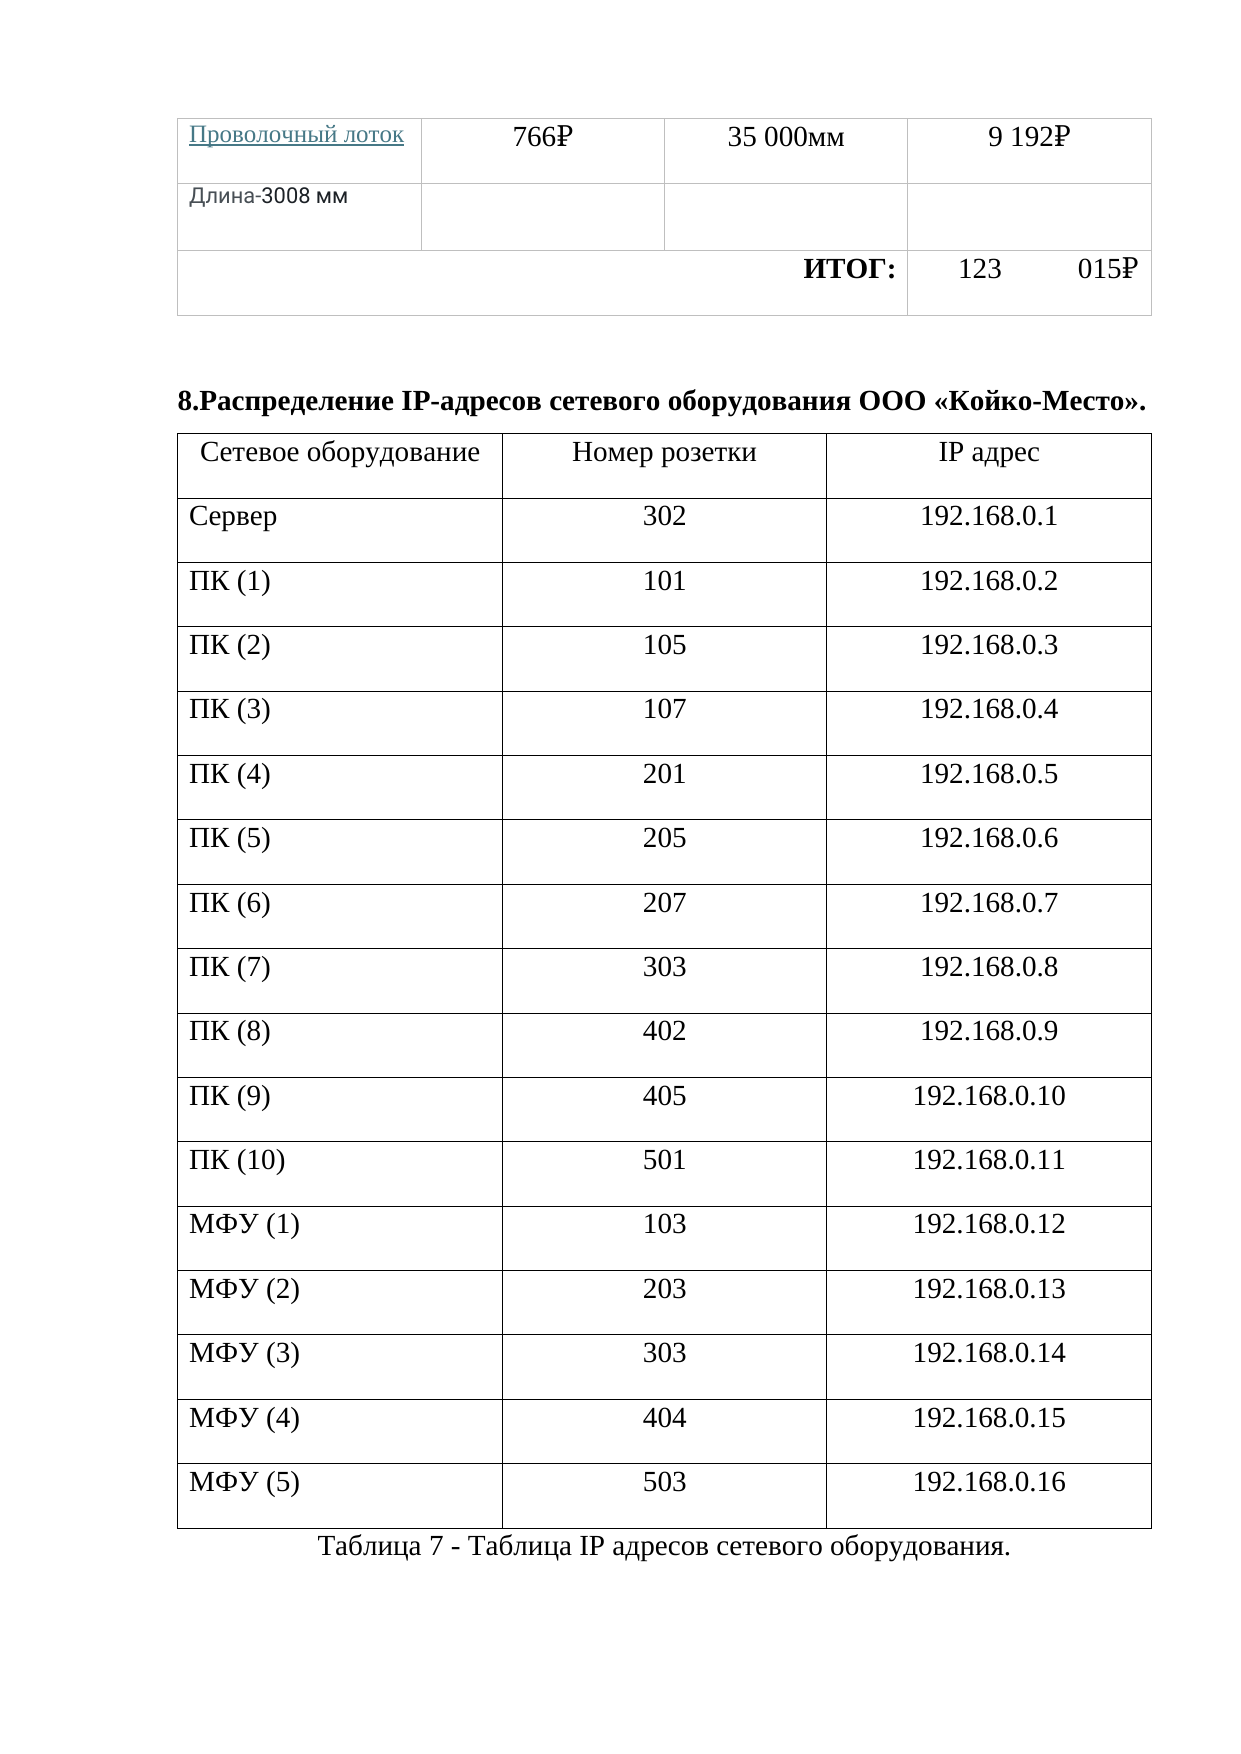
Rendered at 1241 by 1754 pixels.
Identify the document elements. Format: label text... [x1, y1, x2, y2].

table_cell 192.168.0.8 [827, 949, 1151, 1012]
table_cell 192.168.0.7 [827, 885, 1151, 948]
text 8.Распределение IP-адресов сетевого оборудования ООО «Койко-Место». [177, 383, 1152, 416]
table_cell 303 [503, 1335, 826, 1399]
table_cell МФУ (1) [178, 1207, 502, 1270]
table_cell 205 [503, 820, 826, 884]
table_cell 192.168.0.11 [827, 1142, 1151, 1206]
table_cell 192.168.0.14 [827, 1335, 1151, 1399]
table_cell [908, 184, 1151, 250]
table_cell 192.168.0.6 [827, 820, 1151, 884]
table_cell МФУ (2) [178, 1271, 502, 1334]
table_cell ПК (2) [178, 627, 502, 691]
table_cell 201 [503, 756, 826, 819]
table_cell [665, 184, 907, 250]
table_cell 192.168.0.2 [827, 563, 1151, 626]
table_cell ПК (9) [178, 1078, 502, 1141]
table_cell 192.168.0.9 [827, 1014, 1151, 1077]
table_cell ПК (4) [178, 756, 502, 819]
table_header Сетевое оборудование [178, 434, 502, 497]
table_cell 103 [503, 1207, 826, 1270]
table_cell ПК (10) [178, 1142, 502, 1206]
table_cell 303 [503, 949, 826, 1012]
table_cell ИТОГ: [178, 251, 907, 315]
table_cell 192.168.0.16 [827, 1464, 1151, 1527]
table_cell МФУ (5) [178, 1464, 502, 1527]
table_cell 192.168.0.12 [827, 1207, 1151, 1270]
table_cell ПК (6) [178, 885, 502, 948]
table_cell МФУ (4) [178, 1400, 502, 1463]
table_cell 503 [503, 1464, 826, 1527]
table_cell 207 [503, 885, 826, 948]
table_cell ПК (8) [178, 1014, 502, 1077]
table_header IP адрес [827, 434, 1151, 497]
table_cell 015₽ [908, 251, 1151, 315]
table_cell Длина-3008 мм [178, 184, 421, 250]
table_cell 766₽ [422, 119, 664, 182]
table_cell 402 [503, 1014, 826, 1077]
table_header Номер розетки [503, 434, 826, 497]
table_cell 35 000мм [665, 119, 907, 182]
table_cell 9 192₽ [908, 119, 1151, 182]
table_cell МФУ (3) [178, 1335, 502, 1399]
table_cell 501 [503, 1142, 826, 1206]
table_cell Сервер [178, 499, 502, 562]
table_cell ПК (3) [178, 692, 502, 755]
table_cell 192.168.0.4 [827, 692, 1151, 755]
table_cell [422, 184, 664, 250]
table_cell ПК (7) [178, 949, 502, 1012]
table_cell 192.168.0.13 [827, 1271, 1151, 1334]
table_cell 107 [503, 692, 826, 755]
table_cell 404 [503, 1400, 826, 1463]
table_cell 405 [503, 1078, 826, 1141]
table_cell Проволочный лоток [178, 119, 421, 182]
table_cell 302 [503, 499, 826, 562]
table_cell ПК (1) [178, 563, 502, 626]
table_cell 192.168.0.5 [827, 756, 1151, 819]
table_cell 101 [503, 563, 826, 626]
table_cell 105 [503, 627, 826, 691]
table_cell 203 [503, 1271, 826, 1334]
table_cell 192.168.0.10 [827, 1078, 1151, 1141]
table_cell 192.168.0.1 [827, 499, 1151, 562]
table_cell 192.168.0.15 [827, 1400, 1151, 1463]
text Таблица 7 - Таблица IP адресов сетевого оборудования. [177, 1529, 1152, 1562]
table_cell 192.168.0.3 [827, 627, 1151, 691]
table_cell ПК (5) [178, 820, 502, 884]
